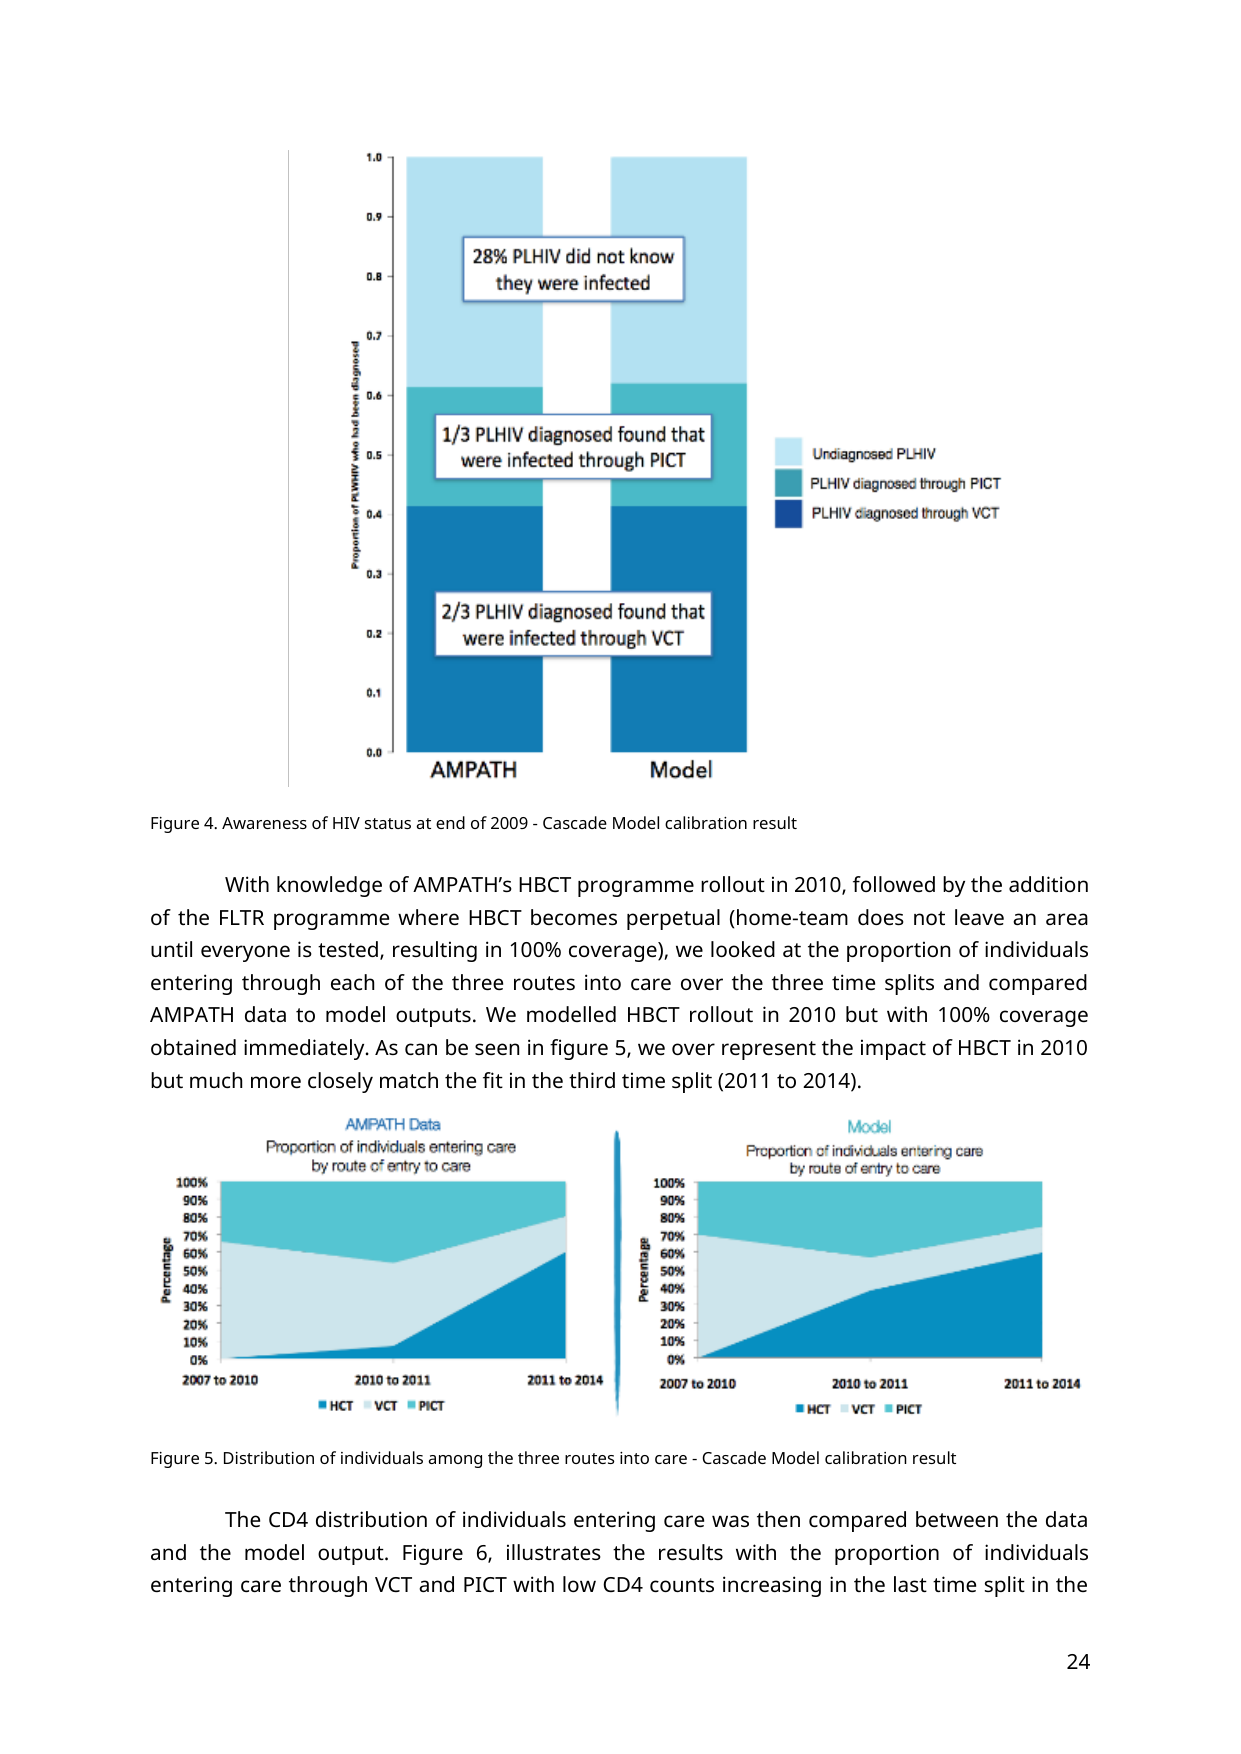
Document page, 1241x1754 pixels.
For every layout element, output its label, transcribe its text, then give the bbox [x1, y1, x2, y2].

picture [150, 1098, 1091, 1422]
subtitle Figure 5. Distribution of individuals among the three routes into care - Cascade Model calibration result [150, 1446, 1090, 1469]
subtitle Figure 4. Awareness of HIV status at end of 2009 - Cascade Model calibration result [150, 812, 1090, 834]
text With knowledge of AMPATH’s HBCT programme rollout in 2010, followed by the addition of the FLTR programme where HBCT becomes perpetual (home-team does not leave an area until everyone is tested, resulting in 100% coverage), we looked at the proportion of individuals entering through each of the three routes into care over the three time splits and compared AMPATH data to model outputs. We modelled HBCT rollout in 2010 but with 100% coverage obtained immediately. As can be seen in figure 5, we over represent the impact of HBCT in 2010 but much more closely match the fit in the third time split (2011 to 2014). [150, 870, 1090, 1094]
picture [234, 150, 1006, 787]
